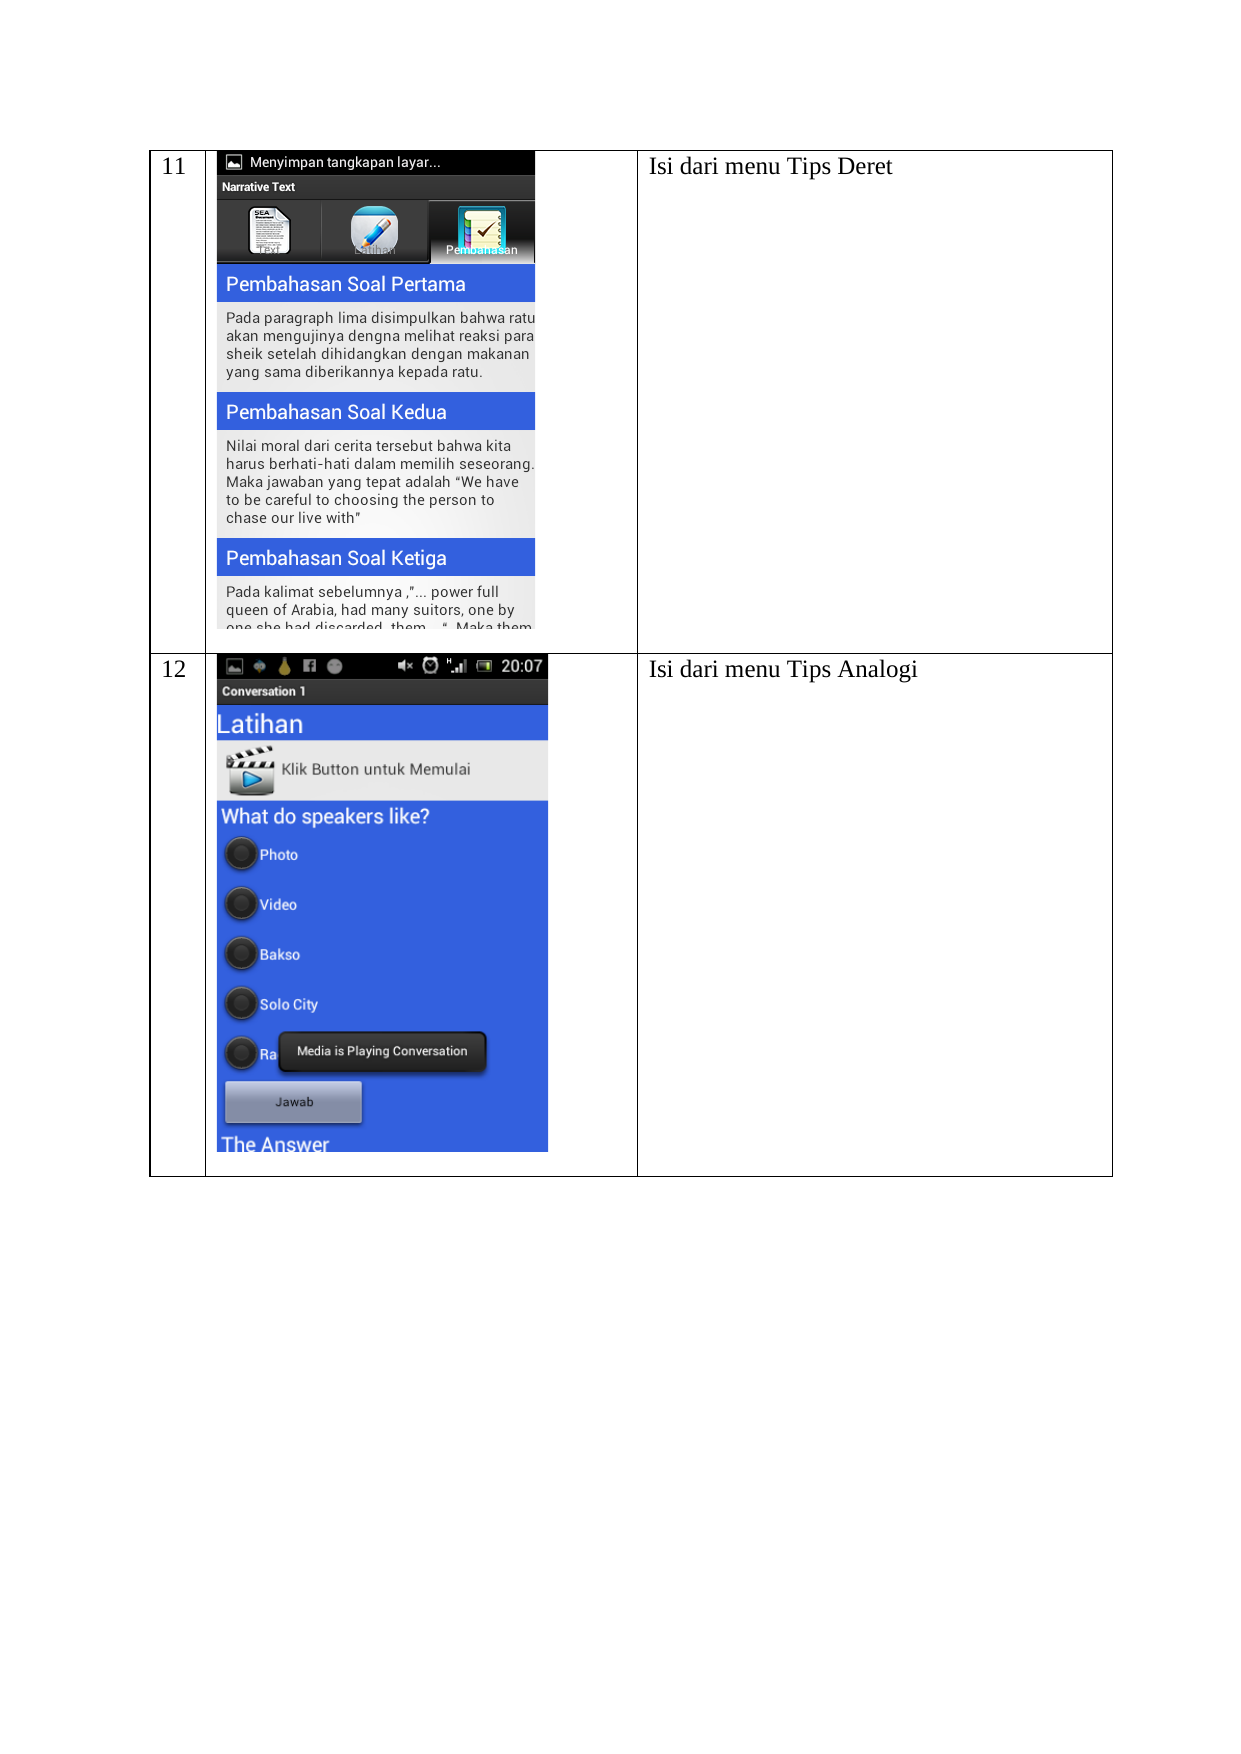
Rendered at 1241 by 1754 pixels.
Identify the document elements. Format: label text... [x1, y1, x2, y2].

table_cell 11 [151, 151, 205, 653]
table_cell Isi dari menu Tips Analogi [638, 654, 1112, 1176]
table_cell [206, 654, 637, 1176]
table_cell Isi dari menu Tips Deret [638, 151, 1112, 653]
picture [216, 151, 536, 629]
picture [216, 654, 549, 1152]
table_cell 12 [151, 654, 205, 1176]
table_cell [206, 151, 637, 653]
